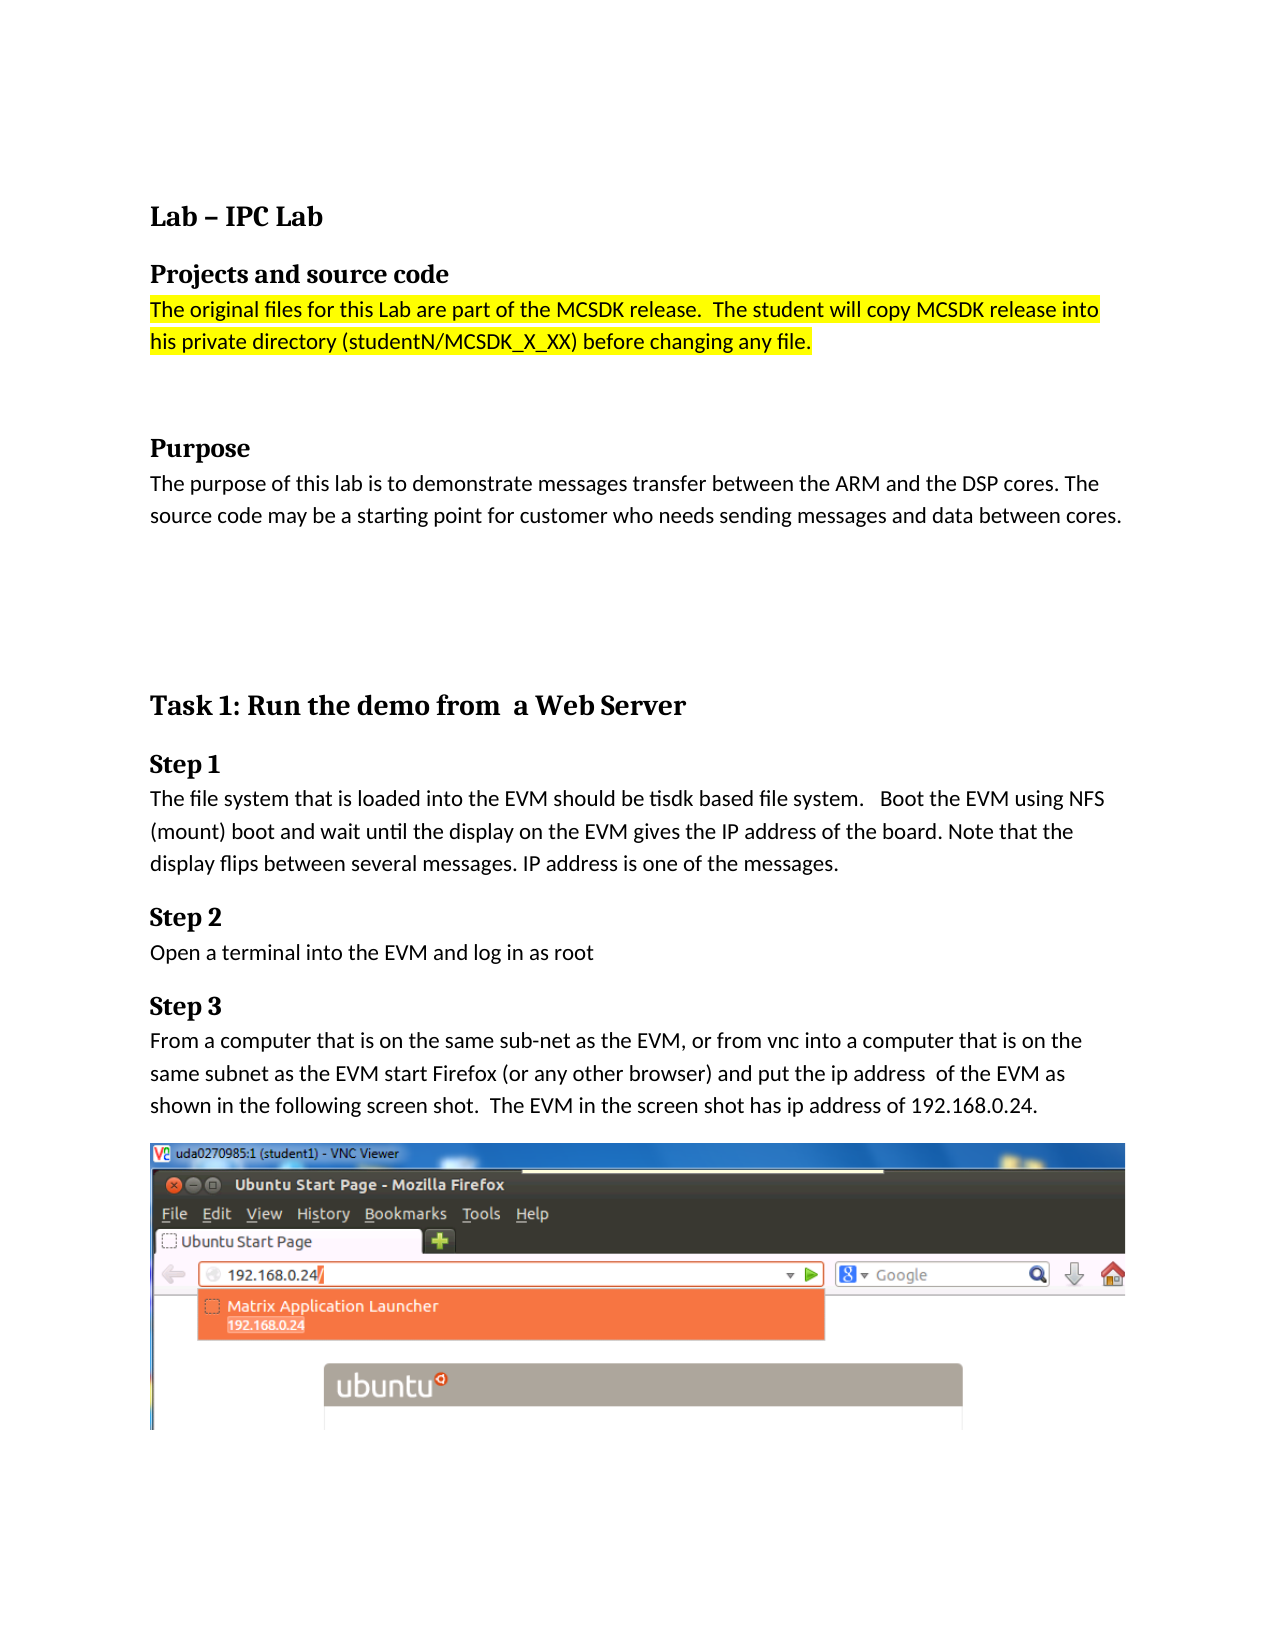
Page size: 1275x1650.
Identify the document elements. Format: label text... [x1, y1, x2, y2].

text From a computer that is on the same sub-net as the EVM, or from vnc into a computer that is on the same subnet as the EVM start Firefox (or any other browser) and put the ip address of the EVM as shown in the following screen shot. The EVM in the screen shot has ip address of 192.168.0.24. [150, 1026, 1125, 1119]
subtitle Step 3 [150, 991, 1125, 1022]
text Open a terminal into the EVM and log in as root [150, 938, 1125, 966]
subtitle Step 2 [150, 902, 1125, 933]
text The purpose of this lab is to demonstrate messages transfer between the ARM and the DSP cores. The source code may be a starting point for customer who needs sending messages and data between cores. [150, 469, 1125, 529]
subtitle Purpose [150, 433, 1125, 464]
subtitle Lab – IPC Lab [150, 200, 1125, 233]
picture [150, 1143, 1125, 1430]
subtitle Step 1 [150, 749, 1125, 780]
subtitle Projects and source code [150, 259, 1125, 291]
text The original files for this Lab are part of the MCSDK release. The student will copy MCSDK release into his private directory (studentN/MCSDK_X_XX) before changing any file. [150, 295, 1125, 355]
subtitle Task 1: Run the demo from a Web Server [150, 689, 1125, 723]
text The file system that is loaded into the EVM should be tisdk based file system. Boot the EVM using NFS (mount) boot and wait until the display on the EVM gives the IP address of the board. Note that the display flips between several messages. IP address is one of the messages. [150, 784, 1125, 877]
